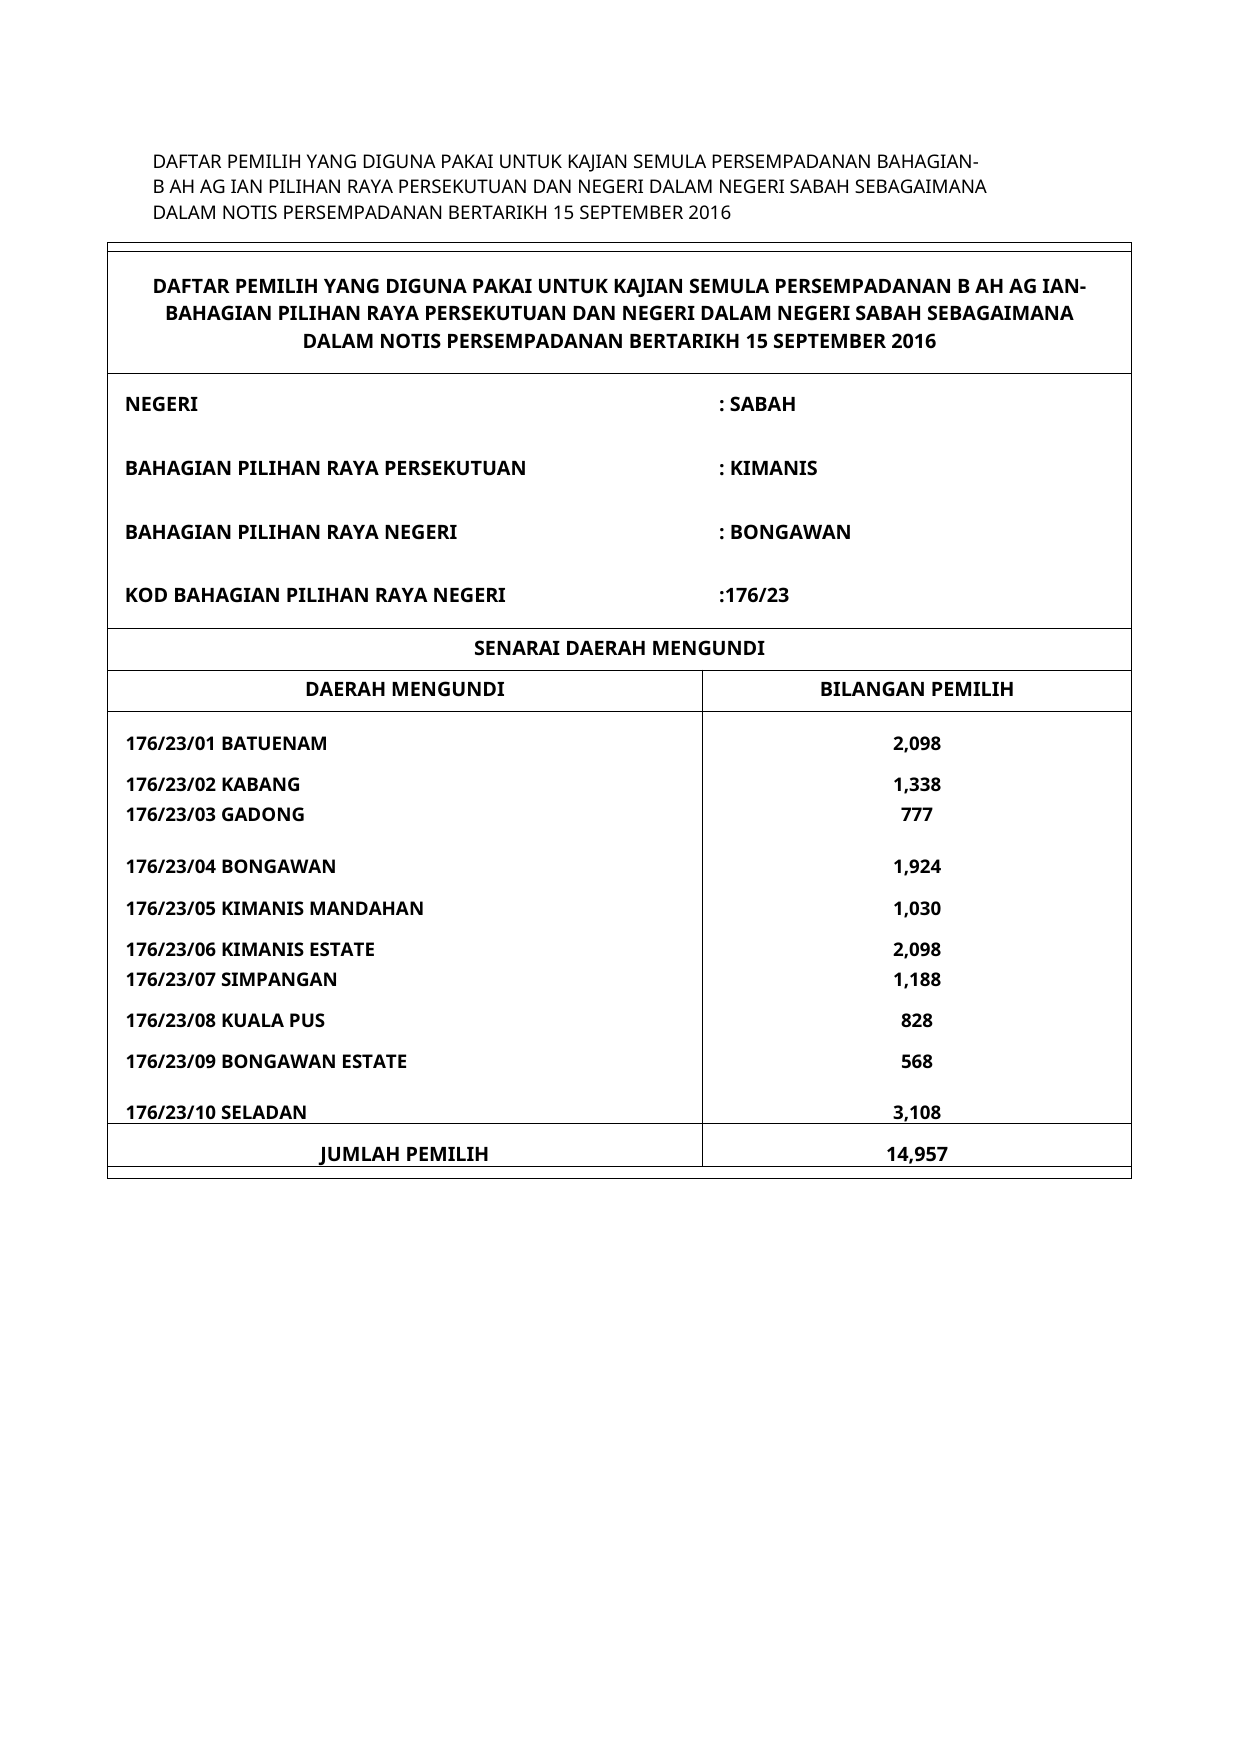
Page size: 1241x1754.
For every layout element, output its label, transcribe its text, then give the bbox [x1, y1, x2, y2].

table_cell BAHAGIAN PILIHAN RAYA PERSEKUTUAN [108, 438, 702, 502]
table_cell SENARAI DAERAH MENGUNDI [108, 629, 1131, 669]
table_cell 828 [703, 1002, 1131, 1043]
table_cell 3,108 [703, 1084, 1131, 1123]
table_cell : SABAH [702, 374, 1131, 438]
table_cell 2,098 [703, 919, 1131, 960]
table_cell 176/23/06 KIMANIS ESTATE [108, 919, 702, 960]
table_cell 176/23/01 BATUENAM [108, 712, 702, 754]
table_cell BILANGAN PEMILIH [703, 671, 1131, 711]
table_cell : KIMANIS [702, 438, 1131, 502]
table_cell 176/23/09 BONGAWAN ESTATE [108, 1043, 702, 1084]
table_cell 176/23/03 GADONG [108, 795, 702, 837]
table_cell KOD BAHAGIAN PILIHAN RAYA NEGERI [108, 565, 702, 628]
table_cell :176/23 [702, 565, 1131, 628]
table_cell 1,188 [703, 960, 1131, 1002]
table_cell : BONGAWAN [702, 502, 1131, 565]
table_cell 14,957 [703, 1124, 1131, 1166]
table_cell 176/23/08 KUALA PUS [108, 1002, 702, 1043]
table_cell 176/23/02 KABANG [108, 754, 702, 795]
table_cell 176/23/07 SIMPANGAN [108, 960, 702, 1002]
table_cell NEGERI [108, 374, 702, 438]
table_cell BAHAGIAN PILIHAN RAYA NEGERI [108, 502, 702, 565]
table_cell 568 [703, 1043, 1131, 1084]
table_cell 176/23/05 KIMANIS MANDAHAN [108, 878, 702, 919]
table_cell 777 [703, 795, 1131, 837]
table_cell 1,338 [703, 754, 1131, 795]
table_cell 176/23/10 SELADAN [108, 1084, 702, 1123]
table_cell 2,098 [703, 712, 1131, 754]
table_header DAFTAR PEMILIH YANG DIGUNA PAKAI UNTUK KAJIAN SEMULA PERSEMPADANAN B AH AG IAN- BAHAGIAN PILIHAN RAYA PERSEKUTUAN DAN NEGERI DALAM NEGERI SABAH SEBAGAIMANA DALAM NOTIS PERSEMPADANAN BERTARIKH 15 SEPTEMBER 2016 [108, 252, 1131, 373]
table_cell 176/23/04 BONGAWAN [108, 837, 702, 878]
table_cell 1,030 [703, 878, 1131, 919]
table_cell DAERAH MENGUNDI [108, 671, 702, 711]
table_cell JUMLAH PEMILIH [108, 1124, 702, 1166]
table_cell 1,924 [703, 837, 1131, 878]
